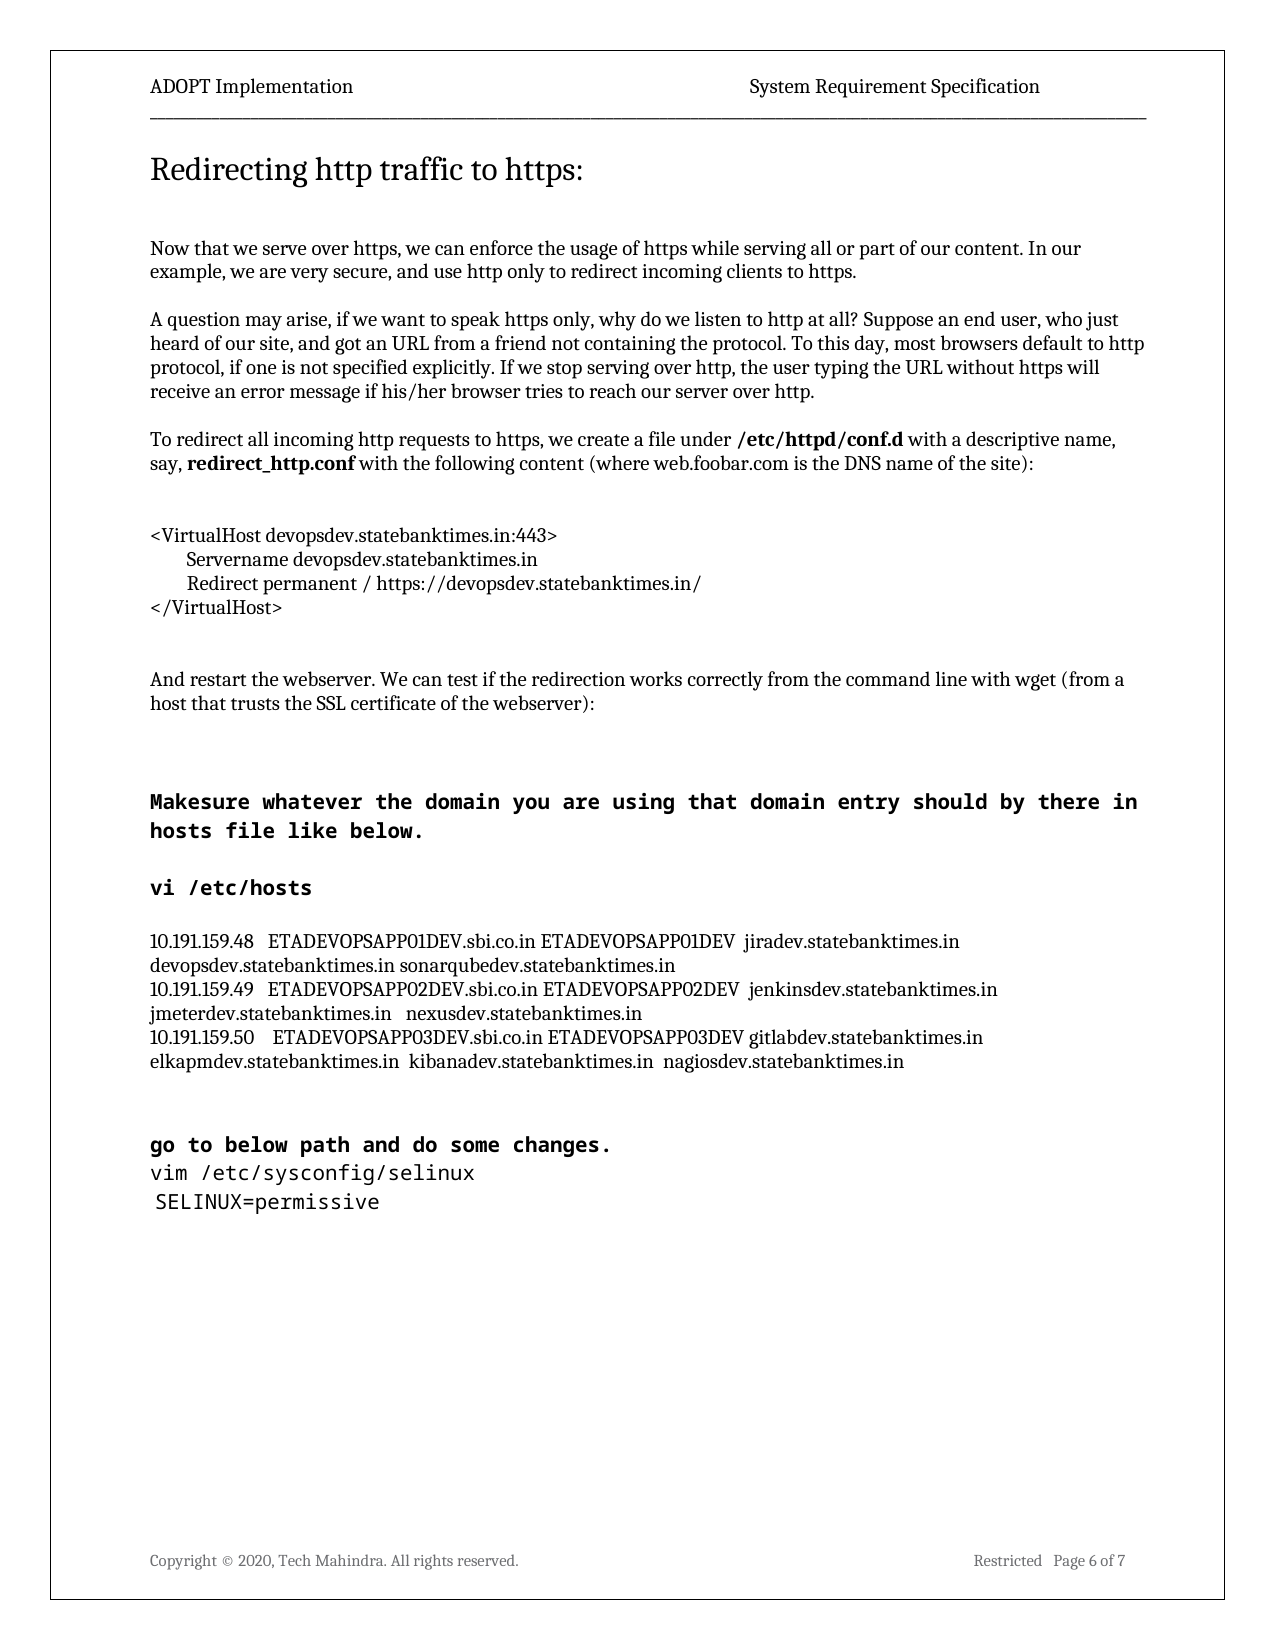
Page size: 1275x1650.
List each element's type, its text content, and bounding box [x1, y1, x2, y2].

text 10.191.159.49 ETADEVOPSAPP02DEV.sbi.co.in ETADEVOPSAPP02DEV jenkinsdev.statebanktimes.in jmeterdev.statebanktimes.in nexusdev.statebanktimes.in [150, 977, 1153, 1025]
text 10.191.159.48 ETADEVOPSAPP01DEV.sbi.co.in ETADEVOPSAPP01DEV jiradev.statebanktimes.in devopsdev.statebanktimes.in sonarqubedev.statebanktimes.in [150, 929, 1153, 977]
subtitle Redirecting http traffic to https: [150, 150, 1153, 188]
text Now that we serve over https, we can enforce the usage of https while serving all or part of our content. In our example, we are very secure, and use http only to redirect incoming clients to https. A question may arise, if we want to speak https only, why do we listen to http at all? Suppose an end user, who just heard of our site, and got an URL from a friend not containing the protocol. To this day, most browsers default to http protocol, if one is not specified explicitly. If we stop serving over http, the user typing the URL without https will receive an error message if his/her browser tries to reach our server over http. To redirect all incoming http requests to https, we create a file under /etc/httpd/conf.d with a descriptive name, say, redirect_http.conf with the following content (where web.foobar.com is the DNS name of the site): [150, 236, 1153, 476]
text </VirtualHost> [150, 596, 1153, 619]
text Redirect permanent / https://devopsdev.statebanktimes.in/ [150, 572, 1153, 596]
text vim /etc/sysconfig/selinux [150, 1158, 1153, 1187]
text SELINUX=permissive [150, 1187, 1153, 1215]
text And restart the webserver. We can test if the redirection works correctly from the command line with wget (from a host that trusts the SSL certificate of the webserver): [150, 667, 1153, 715]
text <VirtualHost devopsdev.statebanktimes.in:443> [150, 524, 1153, 548]
text 10.191.159.50 ETADEVOPSAPP03DEV.sbi.co.in ETADEVOPSAPP03DEV gitlabdev.statebanktimes.in elkapmdev.statebanktimes.in kibanadev.statebanktimes.in nagiosdev.statebanktimes.in [150, 1025, 1153, 1073]
text Makesure whatever the domain you are using that domain entry should by there in hosts file like below. [150, 787, 1153, 844]
text vi /etc/hosts [150, 873, 1153, 901]
text Servername devopsdev.statebanktimes.in [150, 548, 1153, 572]
text go to below path and do some changes. [150, 1130, 1153, 1158]
